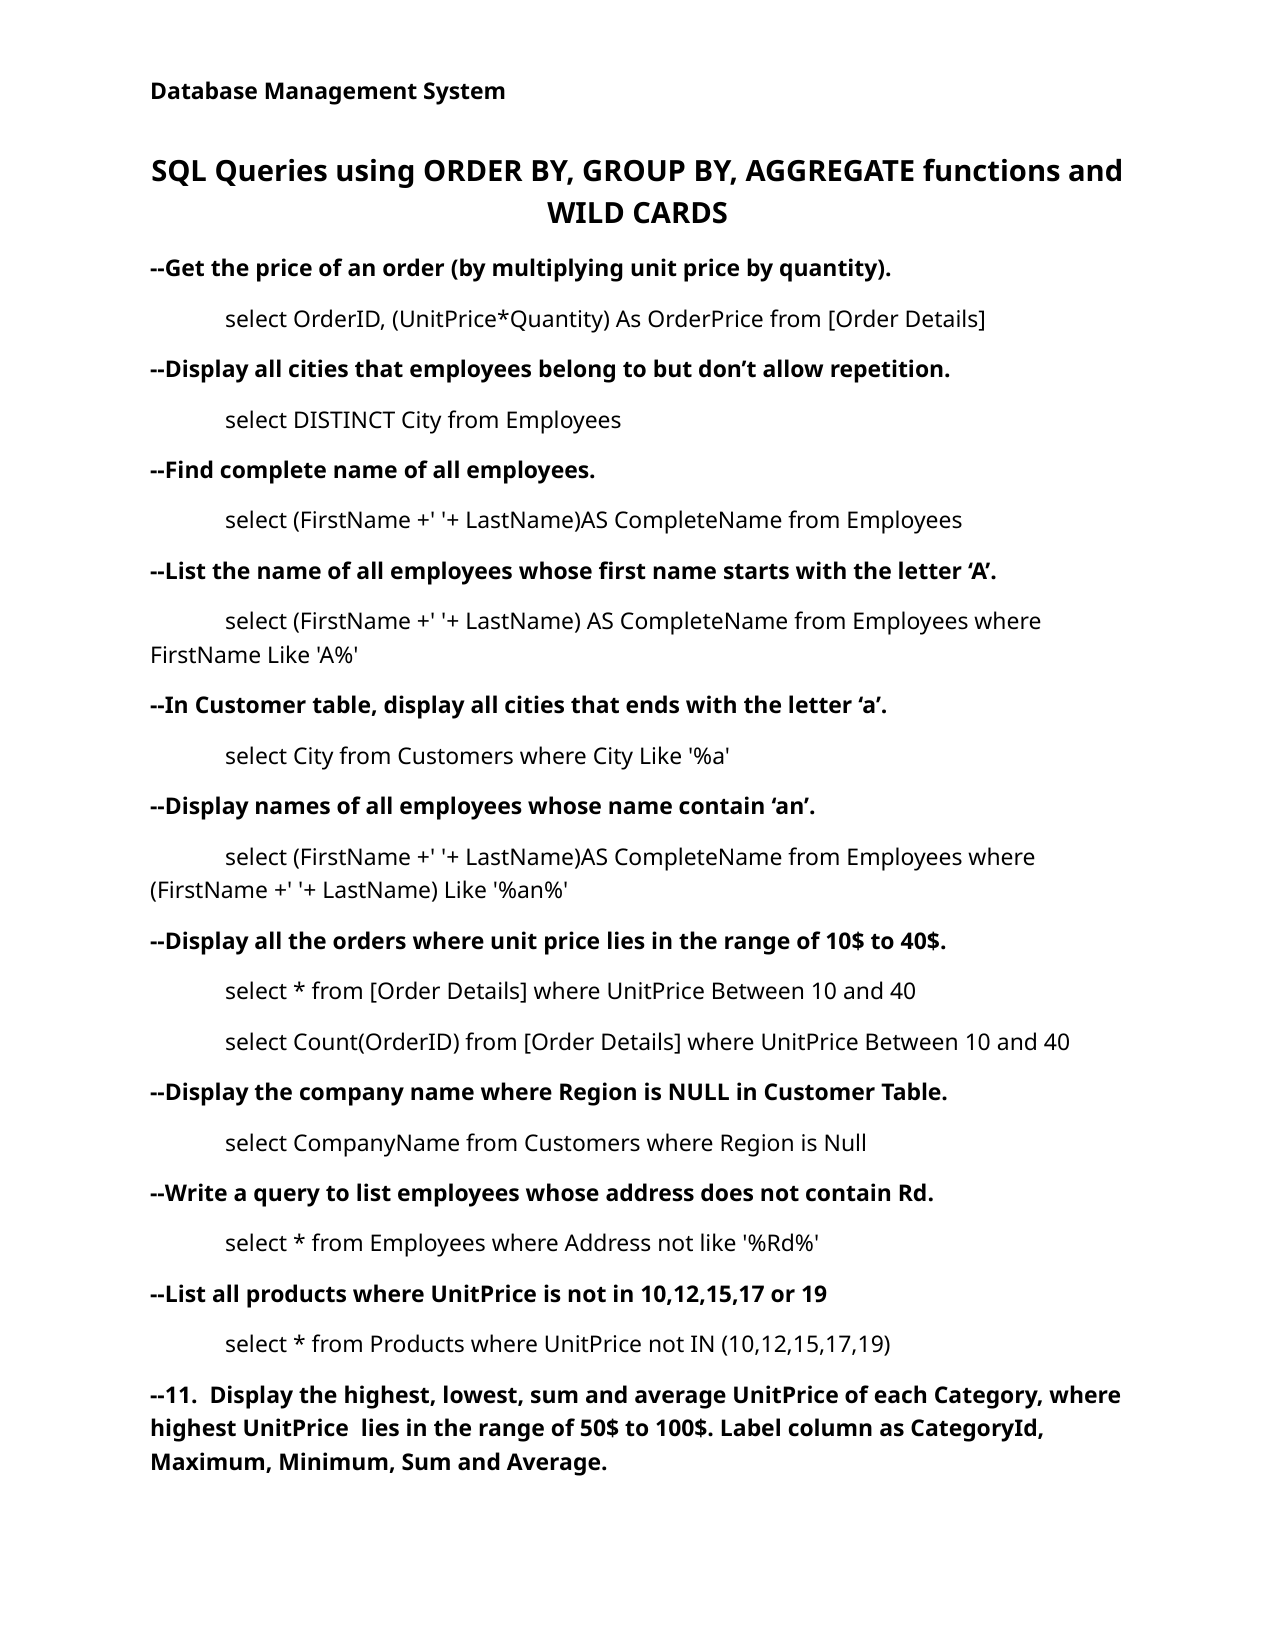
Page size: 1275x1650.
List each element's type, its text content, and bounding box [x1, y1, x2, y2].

text select CompanyName from Customers where Region is Null [150, 1126, 1125, 1158]
text --List all products where UnitPrice is not in 10,12,15,17 or 19 [150, 1278, 1125, 1309]
text select (FirstName +' '+ LastName)AS CompleteName from Employees [150, 504, 1125, 536]
text select City from Customers where City Like '%a' [150, 740, 1125, 771]
text --Display names of all employees whose name contain ‘an’. [150, 790, 1125, 821]
text --List the name of all employees whose first name starts with the letter ‘A’. [150, 555, 1125, 586]
text --Display the company name where Region is NULL in Customer Table. [150, 1076, 1125, 1107]
text select * from Products where UnitPrice not IN (10,12,15,17,19) [150, 1328, 1125, 1359]
text select * from Employees where Address not like '%Rd%' [150, 1227, 1125, 1258]
text --In Customer table, display all cities that ends with the letter ‘a’. [150, 689, 1125, 721]
text select (FirstName +' '+ LastName) AS CompleteName from Employees where FirstName Like 'A%' [150, 605, 1125, 670]
text --Display all cities that employees belong to but don’t allow repetition. [150, 353, 1125, 384]
text select (FirstName +' '+ LastName)AS CompleteName from Employees where (FirstName +' '+ LastName) Like '%an%' [150, 841, 1125, 906]
text --Write a query to list employees whose address does not contain Rd. [150, 1177, 1125, 1208]
text --Find complete name of all employees. [150, 454, 1125, 485]
text --11. Display the highest, lowest, sum and average UnitPrice of each Category, where highest UnitPrice lies in the range of 50$ to 100$. Label column as CategoryId, Maximum, Minimum, Sum and Average. [150, 1378, 1125, 1477]
text --Get the price of an order (by multiplying unit price by quantity). [150, 252, 1125, 283]
text SQL Queries using ORDER BY, GROUP BY, AGGREGATE functions and WILD CARDS [150, 150, 1125, 232]
text select OrderID, (UnitPrice*Quantity) As OrderPrice from [Order Details] [150, 303, 1125, 334]
text select DISTINCT City from Employees [150, 403, 1125, 435]
text select Count(OrderID) from [Order Details] where UnitPrice Between 10 and 40 [150, 1026, 1125, 1057]
text select * from [Order Details] where UnitPrice Between 10 and 40 [150, 975, 1125, 1006]
text --Display all the orders where unit price lies in the range of 10$ to 40$. [150, 925, 1125, 956]
